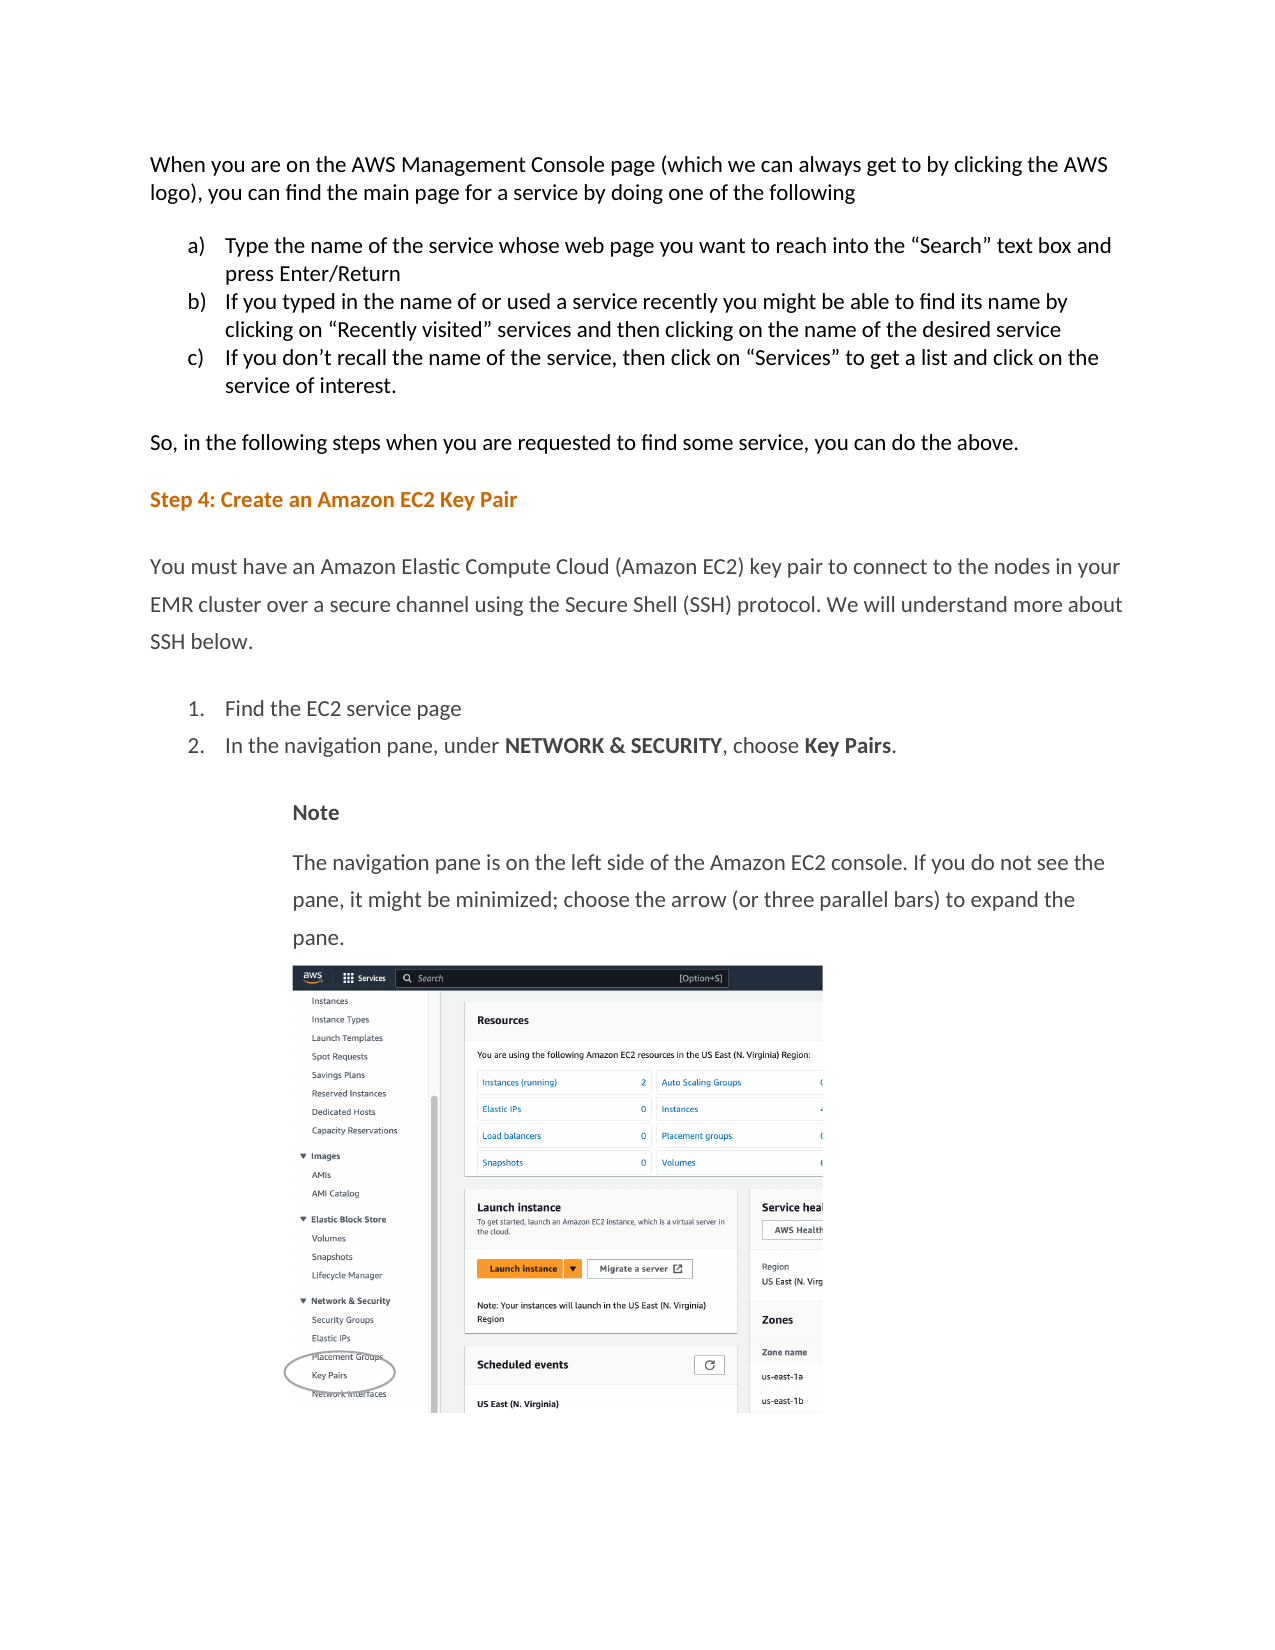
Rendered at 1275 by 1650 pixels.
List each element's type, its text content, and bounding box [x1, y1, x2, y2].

list Find the EC2 service page [187, 684, 1125, 722]
text Note [292, 788, 1125, 826]
text So, in the following steps when you are requested to find some service, you can do the above. [150, 428, 1125, 456]
list Type the name of the service whose web page you want to reach into the “Search” text box and press Enter/Return [187, 231, 1125, 287]
list If you typed in the name of or used a service recently you might be able to find its name by clicking on “Recently visited” services and then clicking on the name of the desired service [187, 287, 1125, 343]
picture [292, 1353, 393, 1392]
text The navigation pane is on the left side of the Amazon EC2 console. If you do not see the pane, it might be minimized; choose the arrow (or three parallel bars) to expand the pane. [292, 838, 1125, 951]
list In the navigation pane, under NETWORK & SECURITY, choose Key Pairs. [187, 722, 1125, 759]
picture [292, 963, 823, 1413]
list If you don’t recall the name of the service, then click on “Services” to get a list and click on the service of interest. [187, 343, 1125, 399]
text You must have an Amazon Elastic Compute Cloud (Amazon EC2) key pair to connect to the nodes in your EMR cluster over a secure channel using the Secure Shell (SSH) protocol. We will understand more about SSH below. [150, 543, 1125, 655]
subtitle Step 4: Create an Amazon EC2 Key Pair [150, 486, 1125, 513]
subtitle When you are on the AWS Management Console page (which we can always get to by clicking the AWS logo), you can find the main page for a service by doing one of the following [150, 150, 1125, 206]
